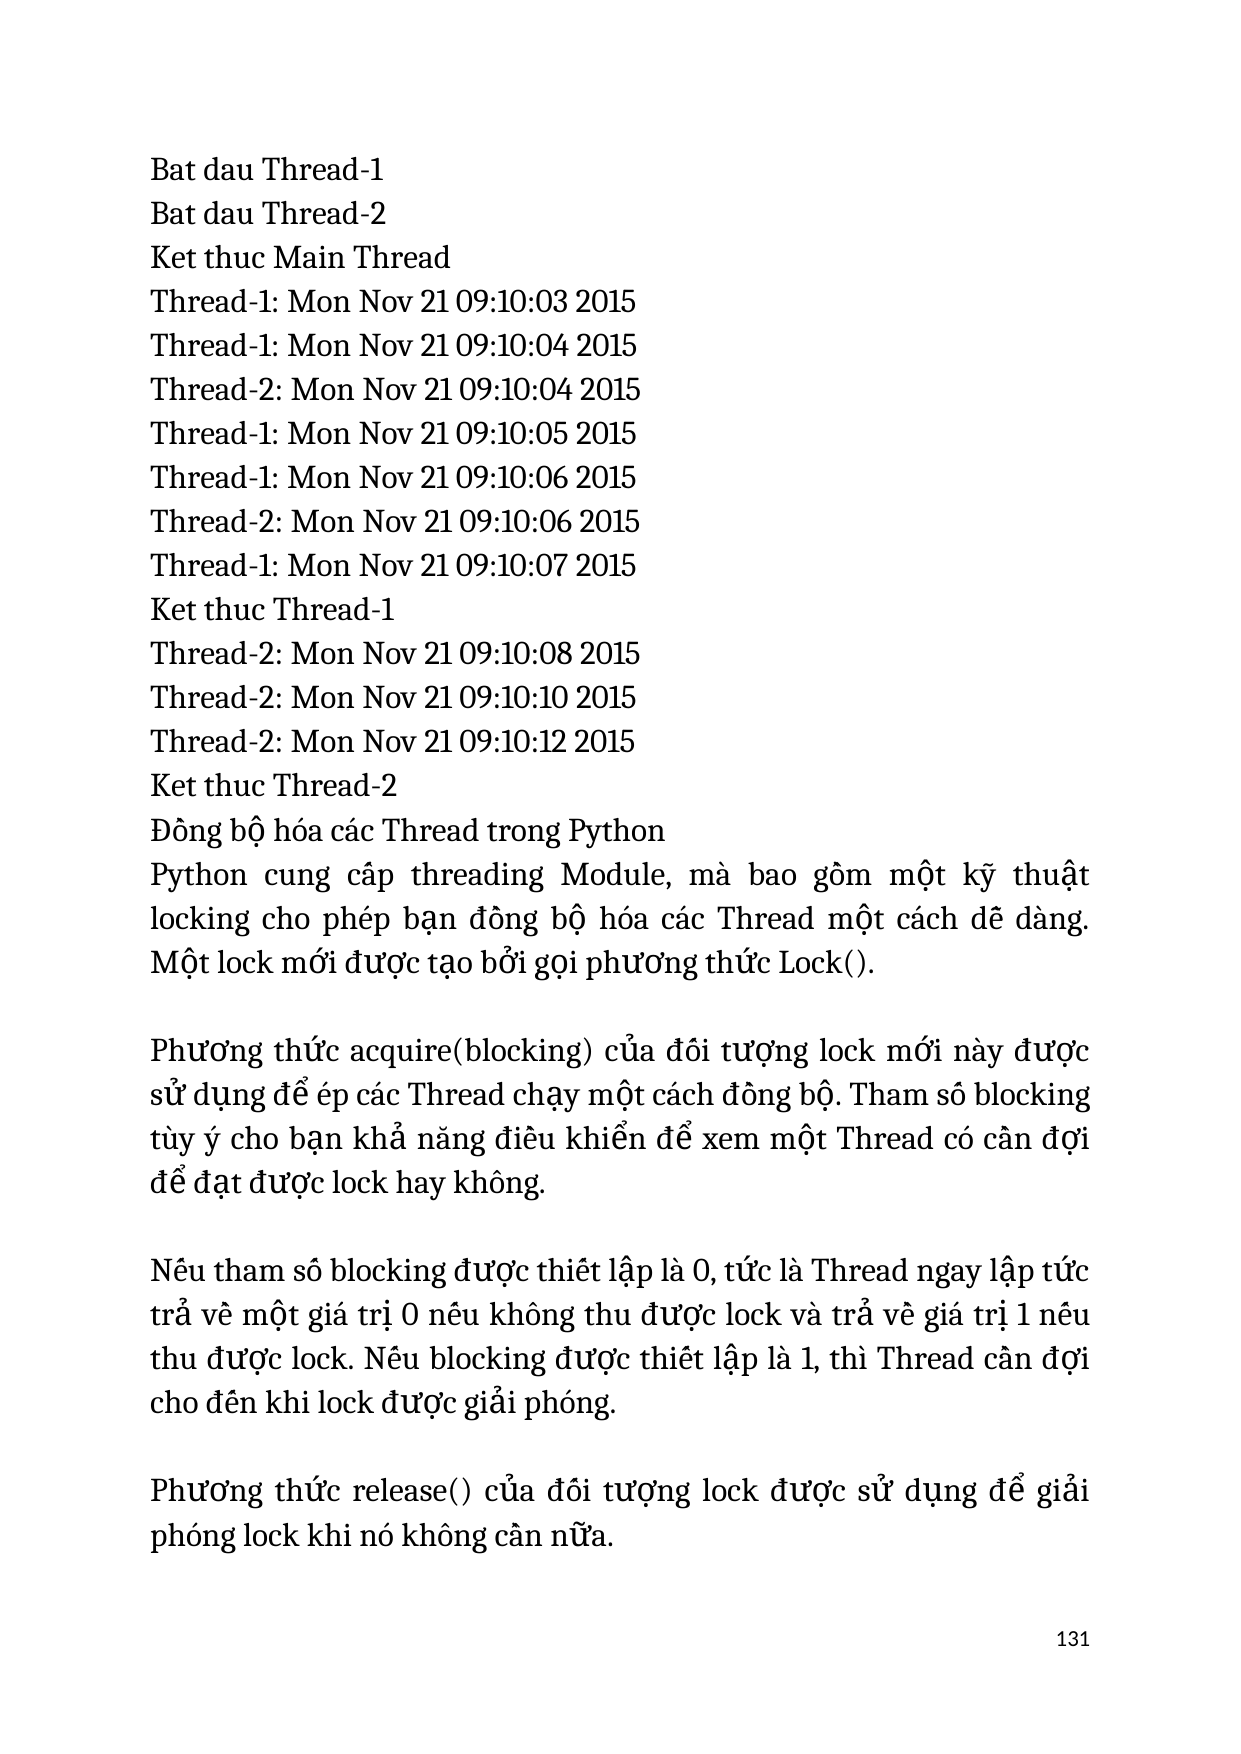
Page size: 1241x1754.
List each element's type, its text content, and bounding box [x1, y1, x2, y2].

text Ket thuc Thread-1 [150, 591, 1090, 629]
text Thread-2: Mon Nov 21 09:10:10 2015 [150, 679, 1090, 717]
text Phương thức acquire(blocking) của đối tượng lock mới này được sử dụng để ép các Thread chạy một cách đồng bộ. Tham số blocking tùy ý cho bạn khả năng điều khiển để xem một Thread có cần đợi để đạt được lock hay không. [150, 1031, 1090, 1202]
text Ket thuc Thread-2 [150, 767, 1090, 805]
text Python cung cấp threading Module, mà bao gồm một kỹ thuật locking cho phép bạn đồng bộ hóa các Thread một cách dễ dàng. Một lock mới được tạo bởi gọi phương thức Lock(). [150, 855, 1090, 981]
text Thread-2: Mon Nov 21 09:10:08 2015 [150, 635, 1090, 673]
text Thread-1: Mon Nov 21 09:10:06 2015 [150, 458, 1090, 497]
text Bat dau Thread-2 [150, 194, 1090, 232]
text Thread-1: Mon Nov 21 09:10:07 2015 [150, 547, 1090, 585]
text Thread-1: Mon Nov 21 09:10:04 2015 [150, 326, 1090, 364]
text Phương thức release() của đối tượng lock được sử dụng để giải phóng lock khi nó không cần nữa. [150, 1472, 1090, 1554]
text Thread-2: Mon Nov 21 09:10:12 2015 [150, 723, 1090, 761]
text Thread-2: Mon Nov 21 09:10:06 2015 [150, 502, 1090, 541]
text Bat dau Thread-1 [150, 150, 1090, 188]
text Thread-1: Mon Nov 21 09:10:03 2015 [150, 282, 1090, 321]
text Đồng bộ hóa các Thread trong Python [150, 811, 1090, 849]
text Nếu tham số blocking được thiết lập là 0, tức là Thread ngay lập tức trả về một giá trị 0 nếu không thu được lock và trả về giá trị 1 nếu thu được lock. Nếu blocking được thiết lập là 1, thì Thread cần đợi cho đến khi lock được giải phóng. [150, 1252, 1090, 1422]
text Ket thuc Main Thread [150, 238, 1090, 276]
text Thread-2: Mon Nov 21 09:10:04 2015 [150, 370, 1090, 409]
text Thread-1: Mon Nov 21 09:10:05 2015 [150, 414, 1090, 453]
